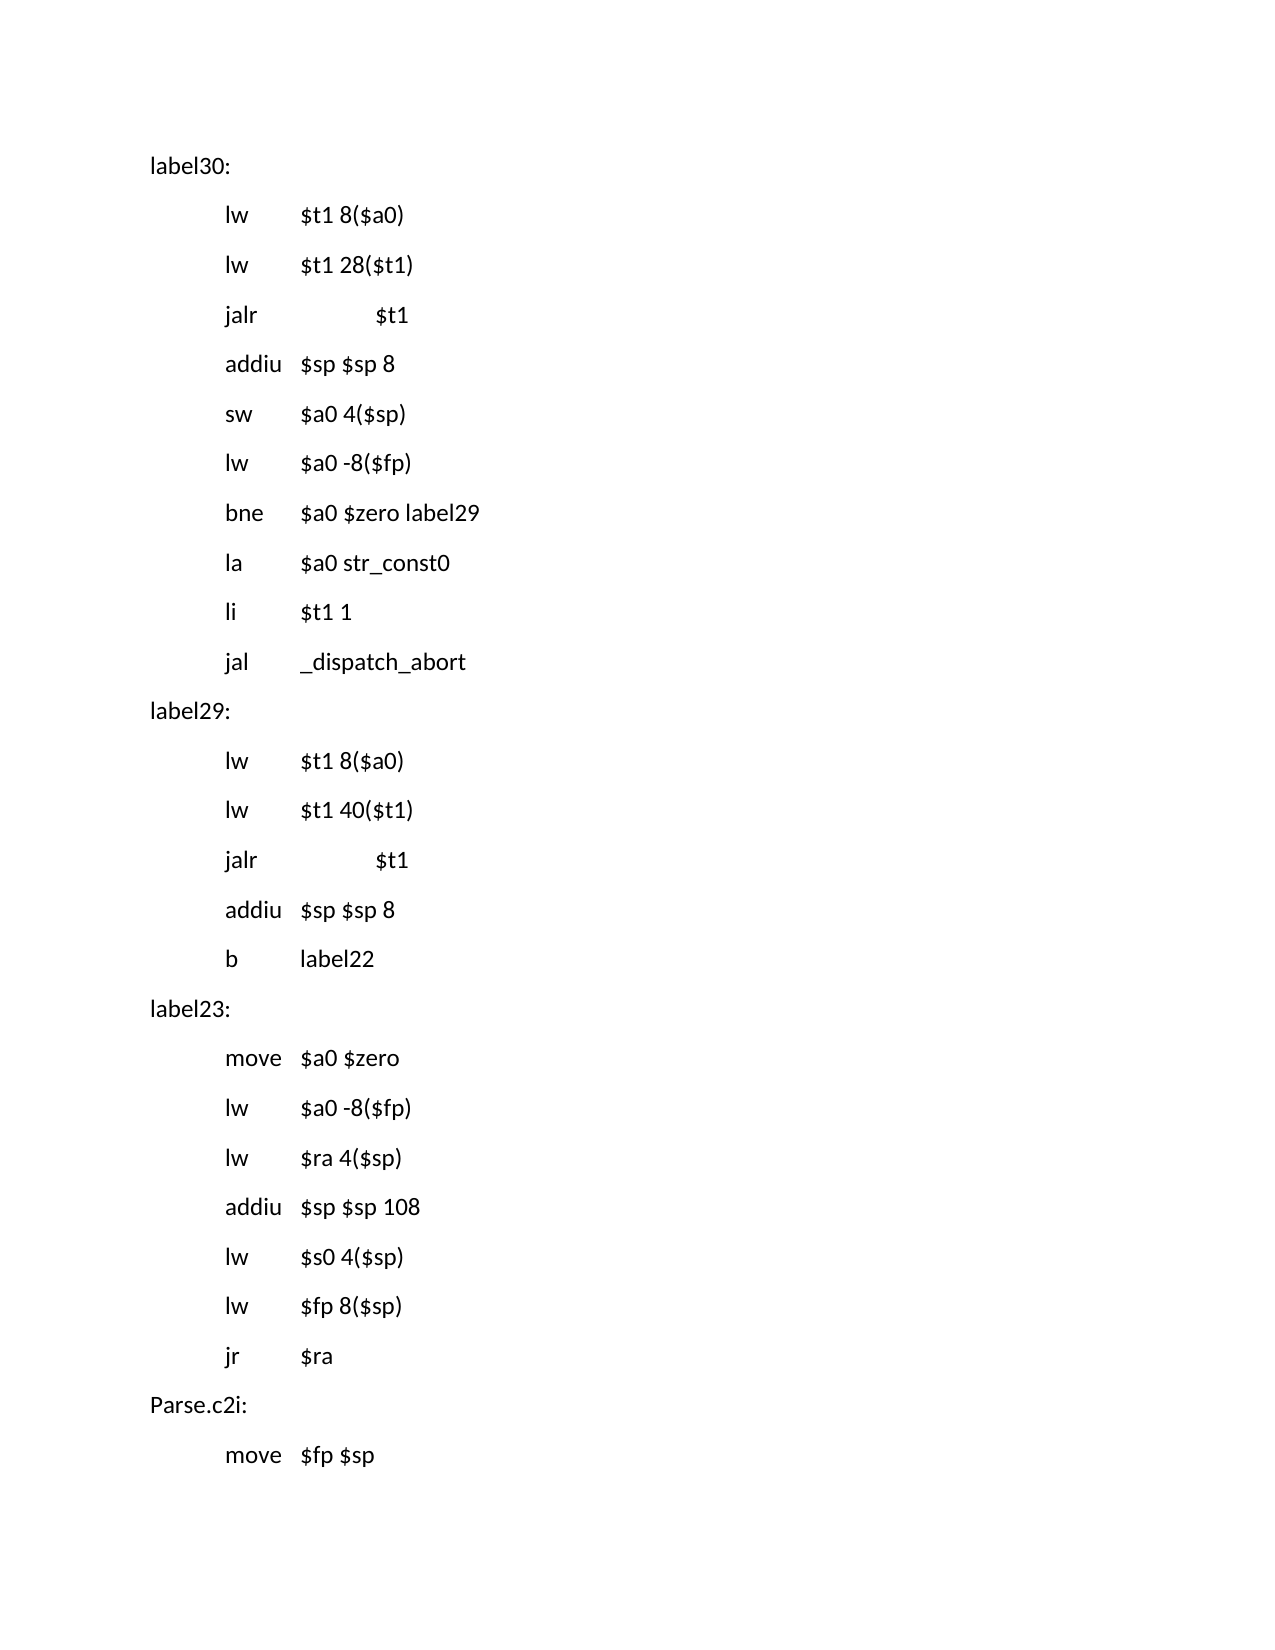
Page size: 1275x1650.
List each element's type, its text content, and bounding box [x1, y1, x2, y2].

text jal _dispatch_abort [150, 646, 1125, 676]
text lw $t1 40($t1) [150, 794, 1125, 825]
text lw $t1 8($a0) [150, 745, 1125, 776]
text label30: [150, 150, 1125, 181]
text label29: [150, 695, 1125, 726]
text li $t1 1 [150, 596, 1125, 627]
text move $fp $sp [150, 1439, 1125, 1470]
text jalr $t1 [150, 844, 1125, 875]
text bne $a0 $zero label29 [150, 497, 1125, 528]
text lw $s0 4($sp) [150, 1241, 1125, 1271]
text lw $fp 8($sp) [150, 1290, 1125, 1321]
text addiu $sp $sp 8 [150, 348, 1125, 379]
text lw $a0 -8($fp) [150, 447, 1125, 478]
text lw $a0 -8($fp) [150, 1092, 1125, 1123]
text sw $a0 4($sp) [150, 398, 1125, 428]
text addiu $sp $sp 108 [150, 1191, 1125, 1222]
text Parse.c2i: [150, 1389, 1125, 1420]
text move $a0 $zero [150, 1042, 1125, 1073]
text lw $t1 28($t1) [150, 249, 1125, 280]
text label23: [150, 993, 1125, 1023]
text lw $t1 8($a0) [150, 199, 1125, 230]
text jr $ra [150, 1340, 1125, 1371]
text jalr $t1 [150, 299, 1125, 329]
text la $a0 str_const0 [150, 547, 1125, 577]
text addiu $sp $sp 8 [150, 894, 1125, 924]
text b label22 [150, 943, 1125, 974]
text lw $ra 4($sp) [150, 1142, 1125, 1172]
